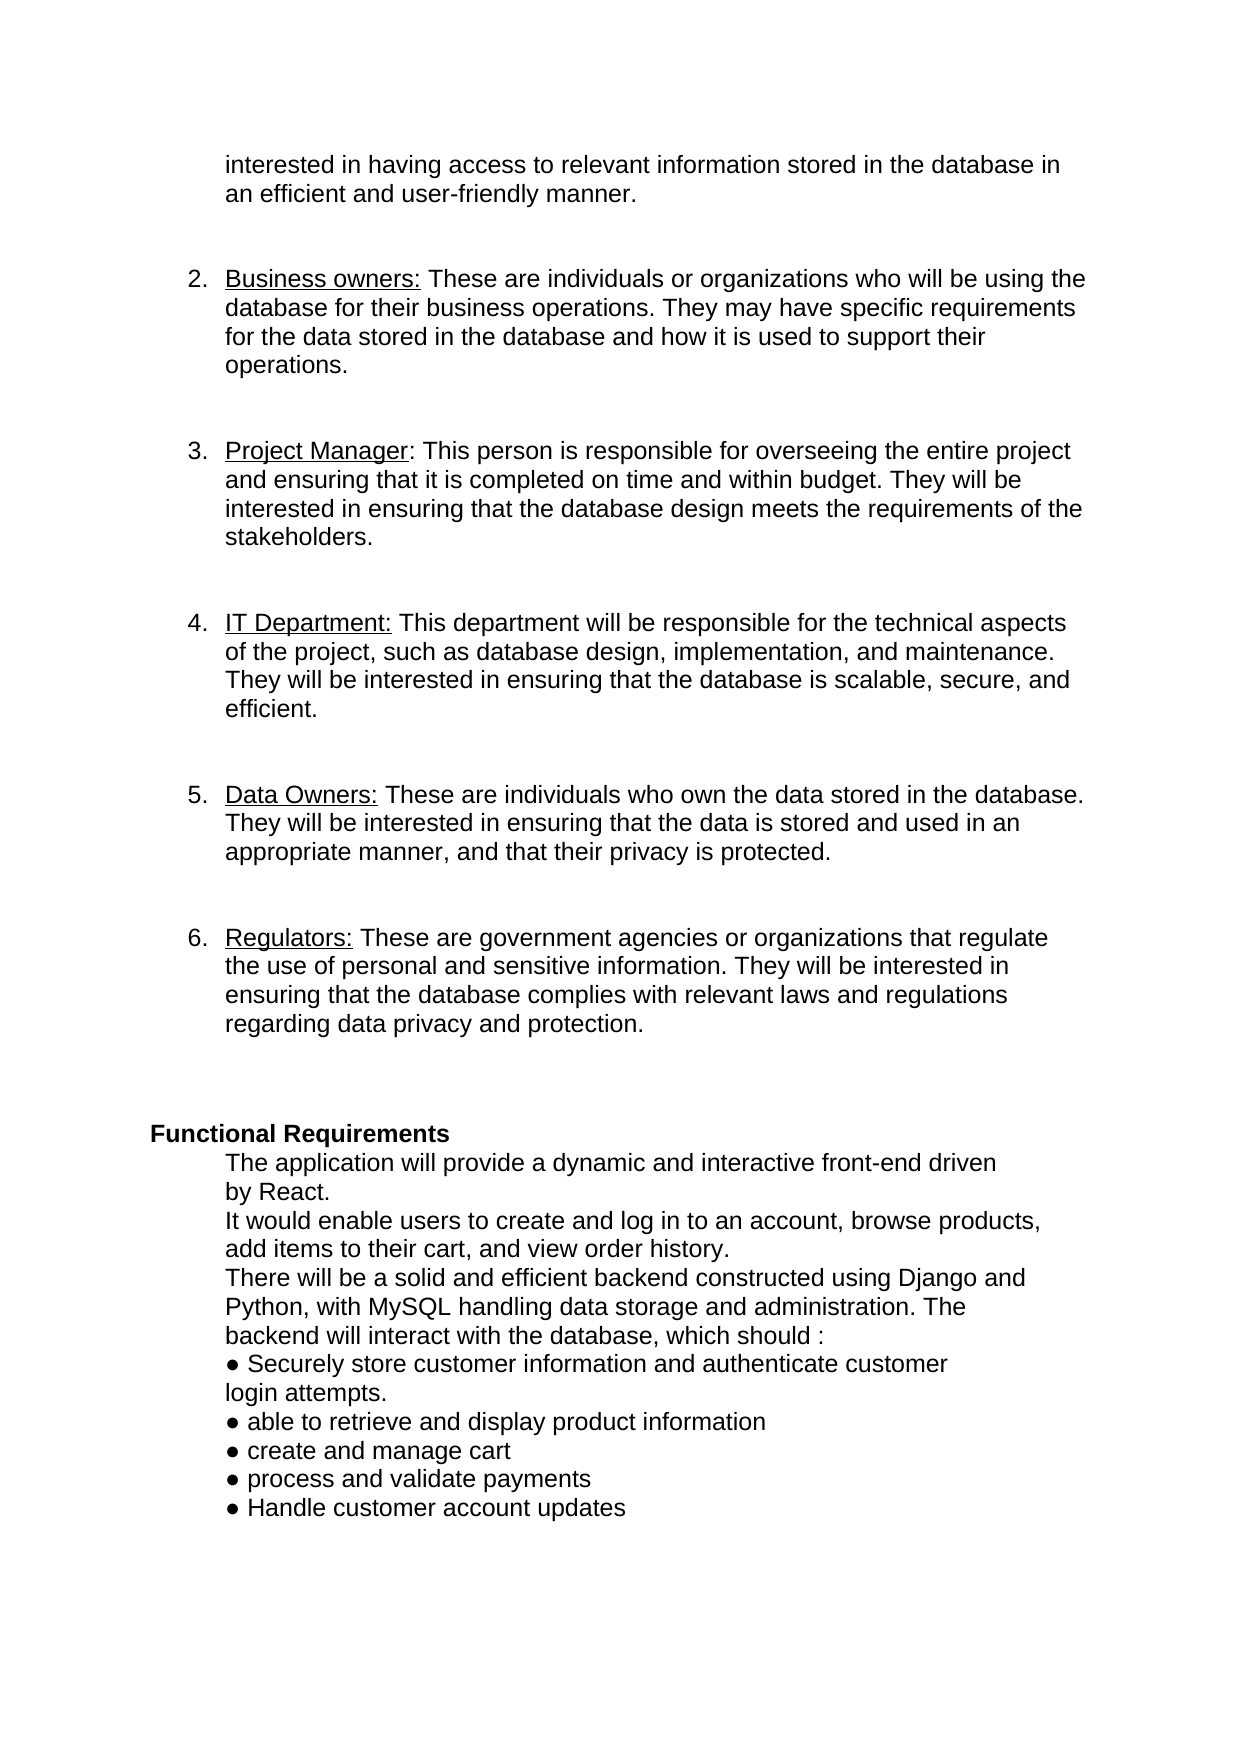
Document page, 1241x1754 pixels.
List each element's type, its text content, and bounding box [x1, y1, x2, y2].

list Project Manager: This person is responsible for overseeing the entire project and ensuring that it is completed on time and within budget. They will be interested in ensuring that the database design meets the requirements of the stakeholders. [187, 436, 1090, 551]
text ● Handle customer account updates [225, 1493, 1090, 1522]
text Python, with MySQL handling data storage and administration. The [225, 1292, 1090, 1321]
text ● process and validate payments [225, 1464, 1090, 1493]
text ● Securely store customer information and authenticate customer [225, 1349, 1090, 1378]
text Functional Requirements [150, 1119, 1090, 1148]
list Data Owners: These are individuals who own the data stored in the database. They will be interested in ensuring that the data is stored and used in an appropriate manner, and that their privacy is protected. [187, 779, 1090, 866]
list Business owners: These are individuals or organizations who will be using the database for their business operations. They may have specific requirements for the data stored in the database and how it is used to support their operations. [187, 264, 1090, 379]
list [187, 150, 1090, 207]
list IT Department: This department will be responsible for the technical aspects of the project, such as database design, implementation, and maintenance. They will be interested in ensuring that the database is scalable, secure, and efficient. [187, 608, 1090, 723]
text There will be a solid and efficient backend constructed using Django and [225, 1263, 1090, 1292]
text by React. [225, 1177, 1090, 1206]
text backend will interact with the database, which should : [225, 1321, 1090, 1349]
text ● create and manage cart [225, 1436, 1090, 1464]
text It would enable users to create and log in to an account, browse products, [225, 1206, 1090, 1234]
list Regulators: These are government agencies or organizations that regulate the use of personal and sensitive information. They will be interested in ensuring that the database complies with relevant laws and regulations regarding data privacy and protection. [187, 923, 1090, 1038]
text login attempts. [225, 1378, 1090, 1407]
text add items to their cart, and view order history. [225, 1234, 1090, 1263]
text ● able to retrieve and display product information [225, 1407, 1090, 1436]
text The application will provide a dynamic and interactive front-end driven [225, 1148, 1090, 1177]
